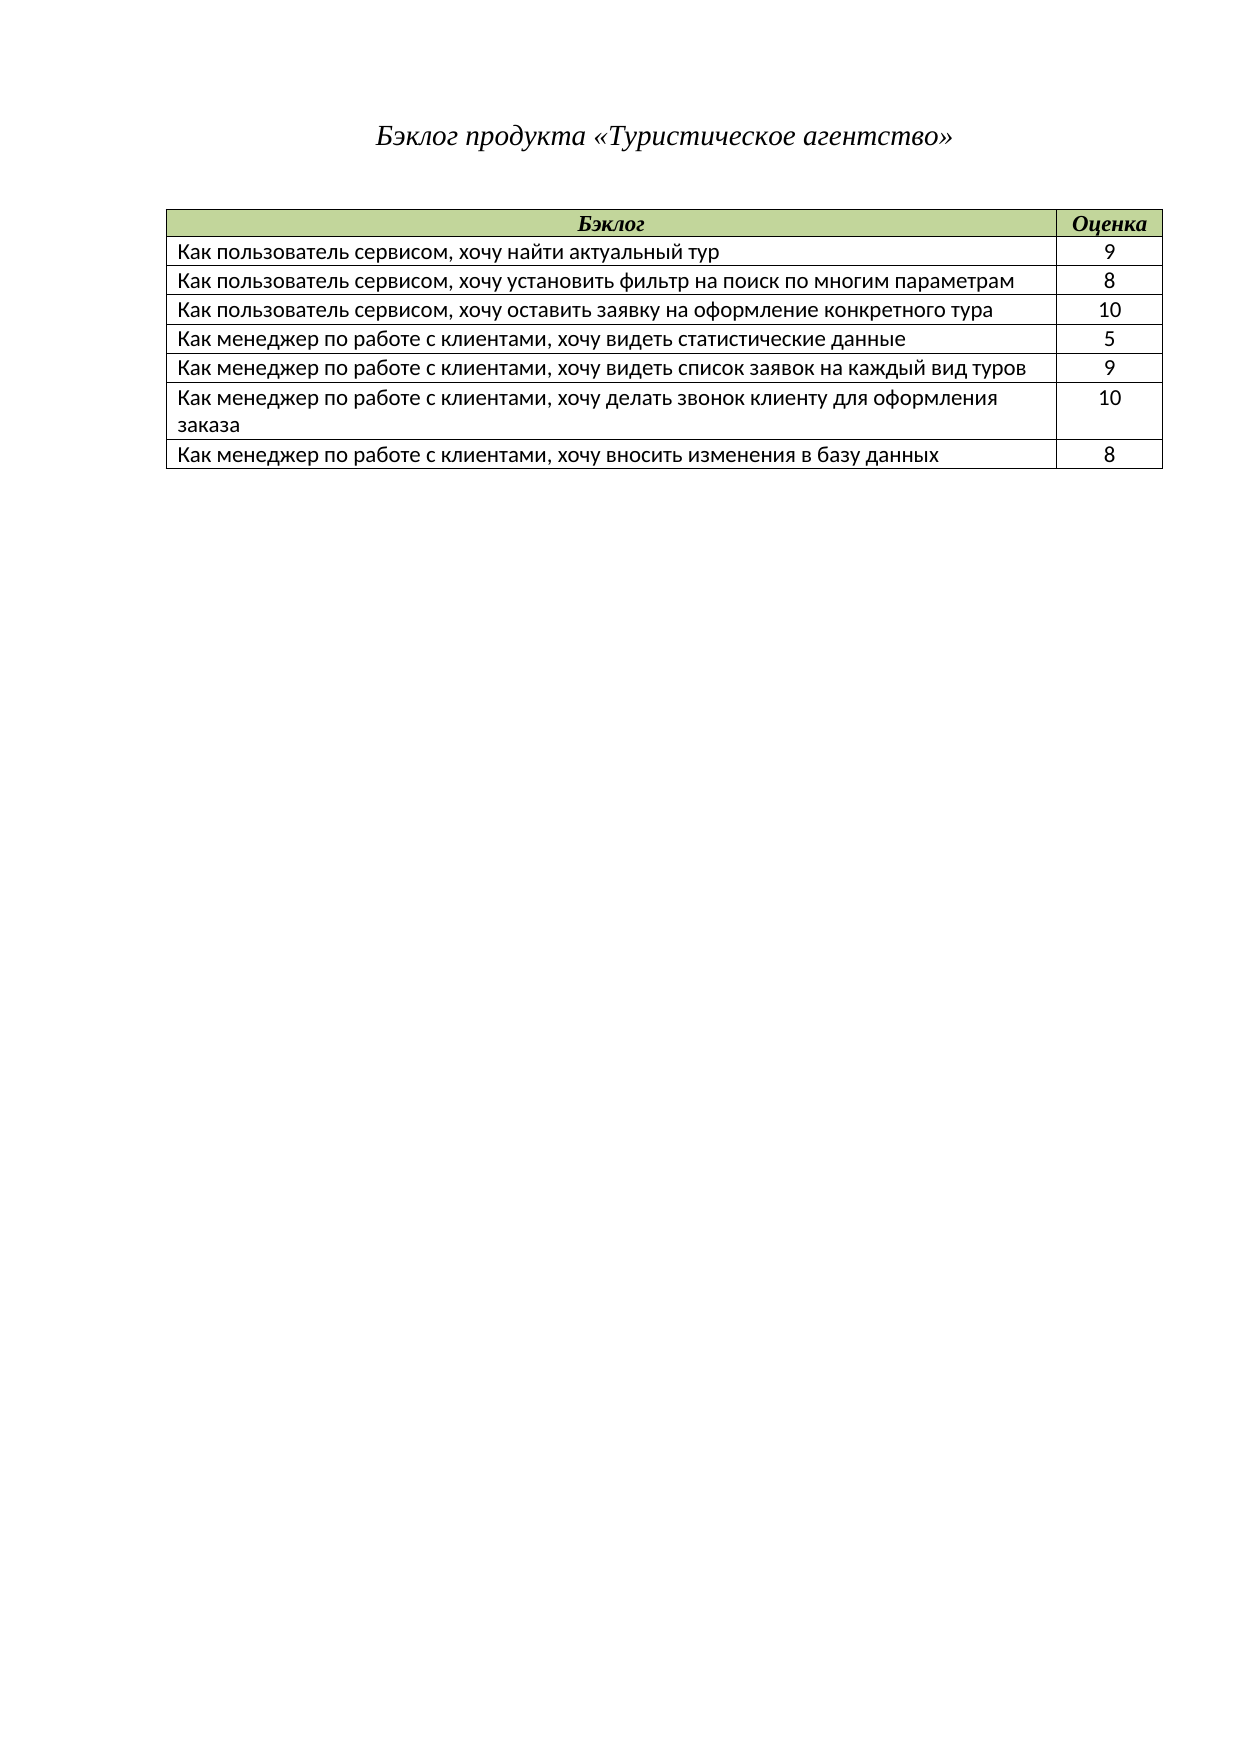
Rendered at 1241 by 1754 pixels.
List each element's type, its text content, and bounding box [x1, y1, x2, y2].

table_cell Как менеджер по работе с клиентами, хочу видеть статистические данные [167, 325, 1056, 352]
text Бэклог продукта «Туристическое агентство» [177, 118, 1152, 184]
table_cell 5 [1057, 325, 1162, 352]
table_cell Как пользователь сервисом, хочу оставить заявку на оформление конкретного тура [167, 295, 1056, 323]
table_cell Как менеджер по работе с клиентами, хочу видеть список заявок на каждый вид туров [167, 354, 1056, 382]
table_cell Как пользователь сервисом, хочу установить фильтр на поиск по многим параметрам [167, 266, 1056, 294]
table_cell 9 [1057, 354, 1162, 382]
table_cell 10 [1057, 383, 1162, 439]
table_cell Как менеджер по работе с клиентами, хочу вносить изменения в базу данных [167, 440, 1056, 468]
table_cell 9 [1057, 237, 1162, 265]
table_cell Как менеджер по работе с клиентами, хочу делать звонок клиенту для оформления заказа [167, 383, 1056, 439]
table_header Бэклог [167, 210, 1056, 236]
table_header Оценка [1057, 210, 1162, 236]
table_cell 8 [1057, 440, 1162, 468]
table_cell 10 [1057, 295, 1162, 323]
table_cell 8 [1057, 266, 1162, 294]
table_cell Как пользователь сервисом, хочу найти актуальный тур [167, 237, 1056, 265]
